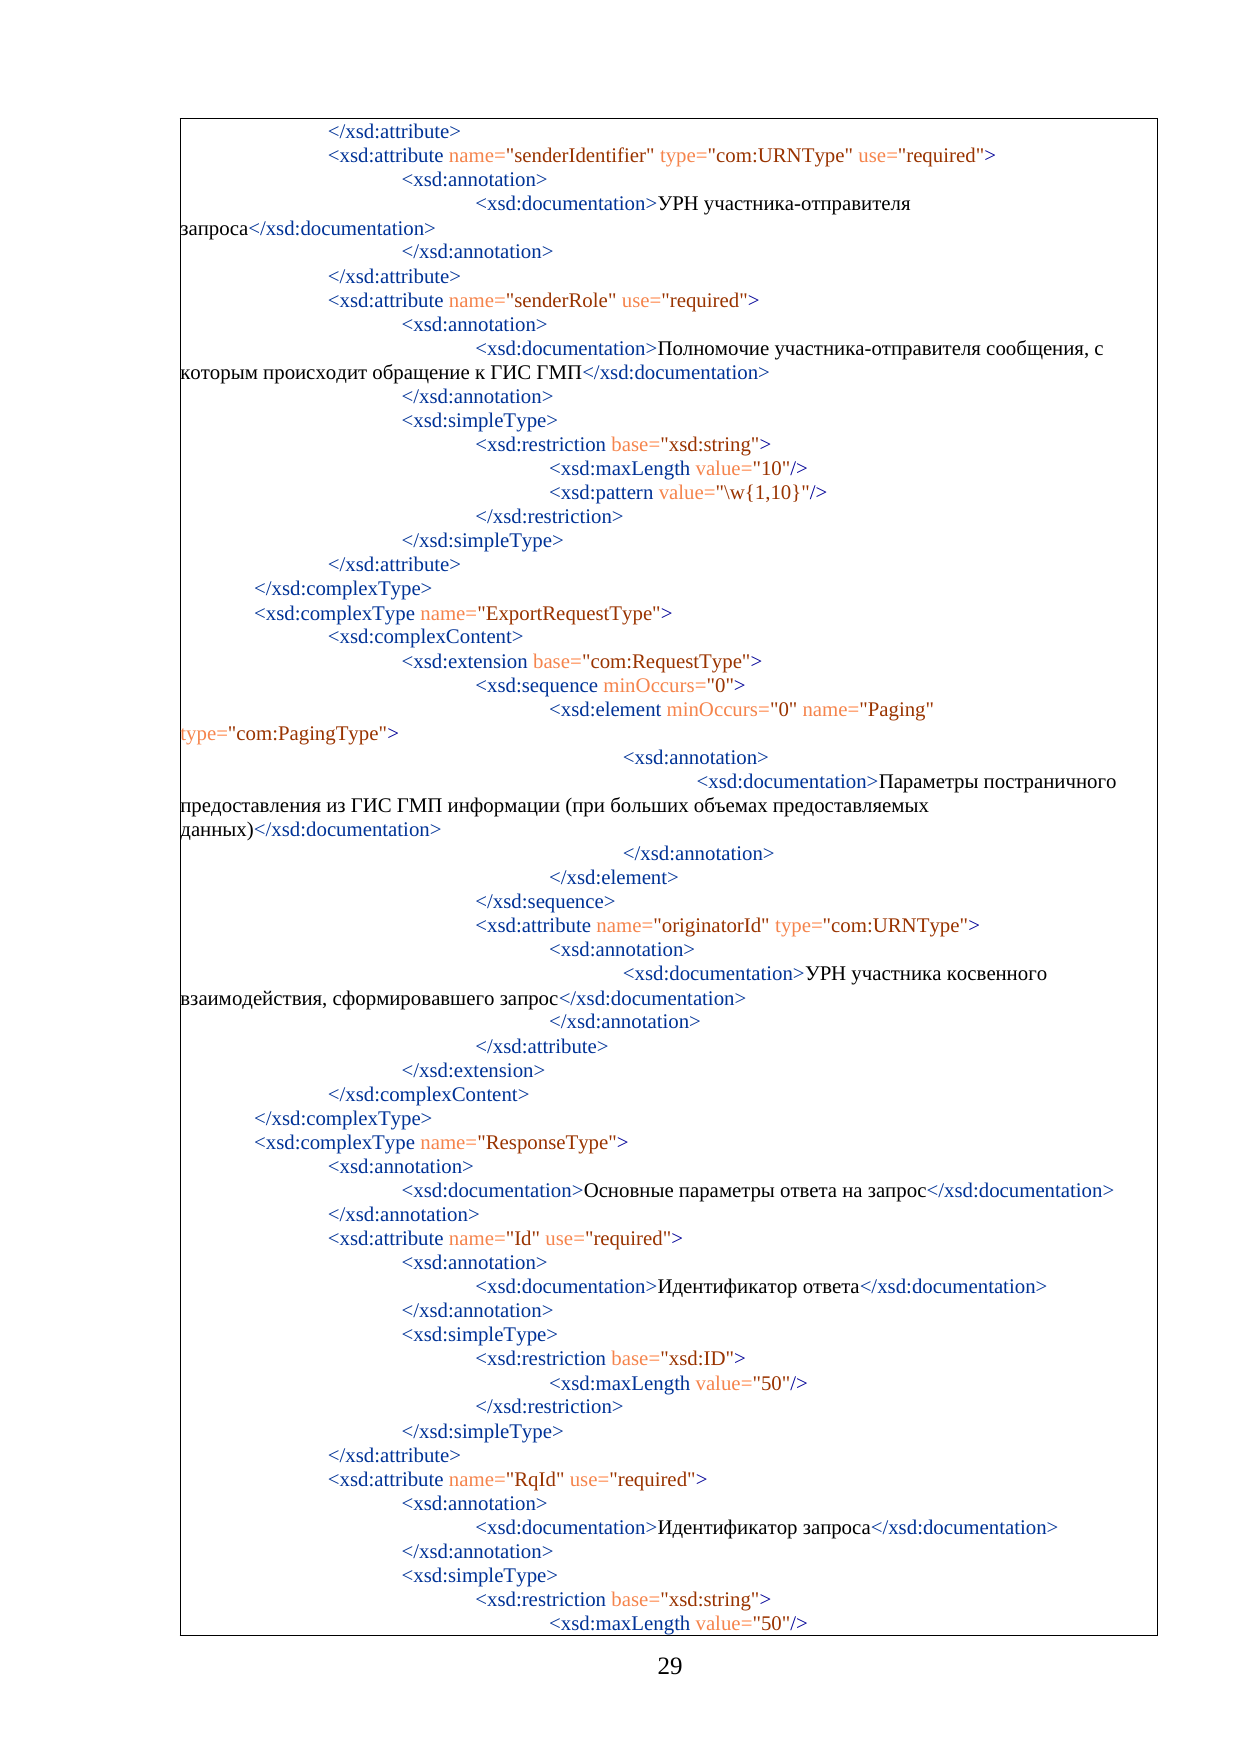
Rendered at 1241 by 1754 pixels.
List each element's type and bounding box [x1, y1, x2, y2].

table_header [181, 119, 1157, 1635]
